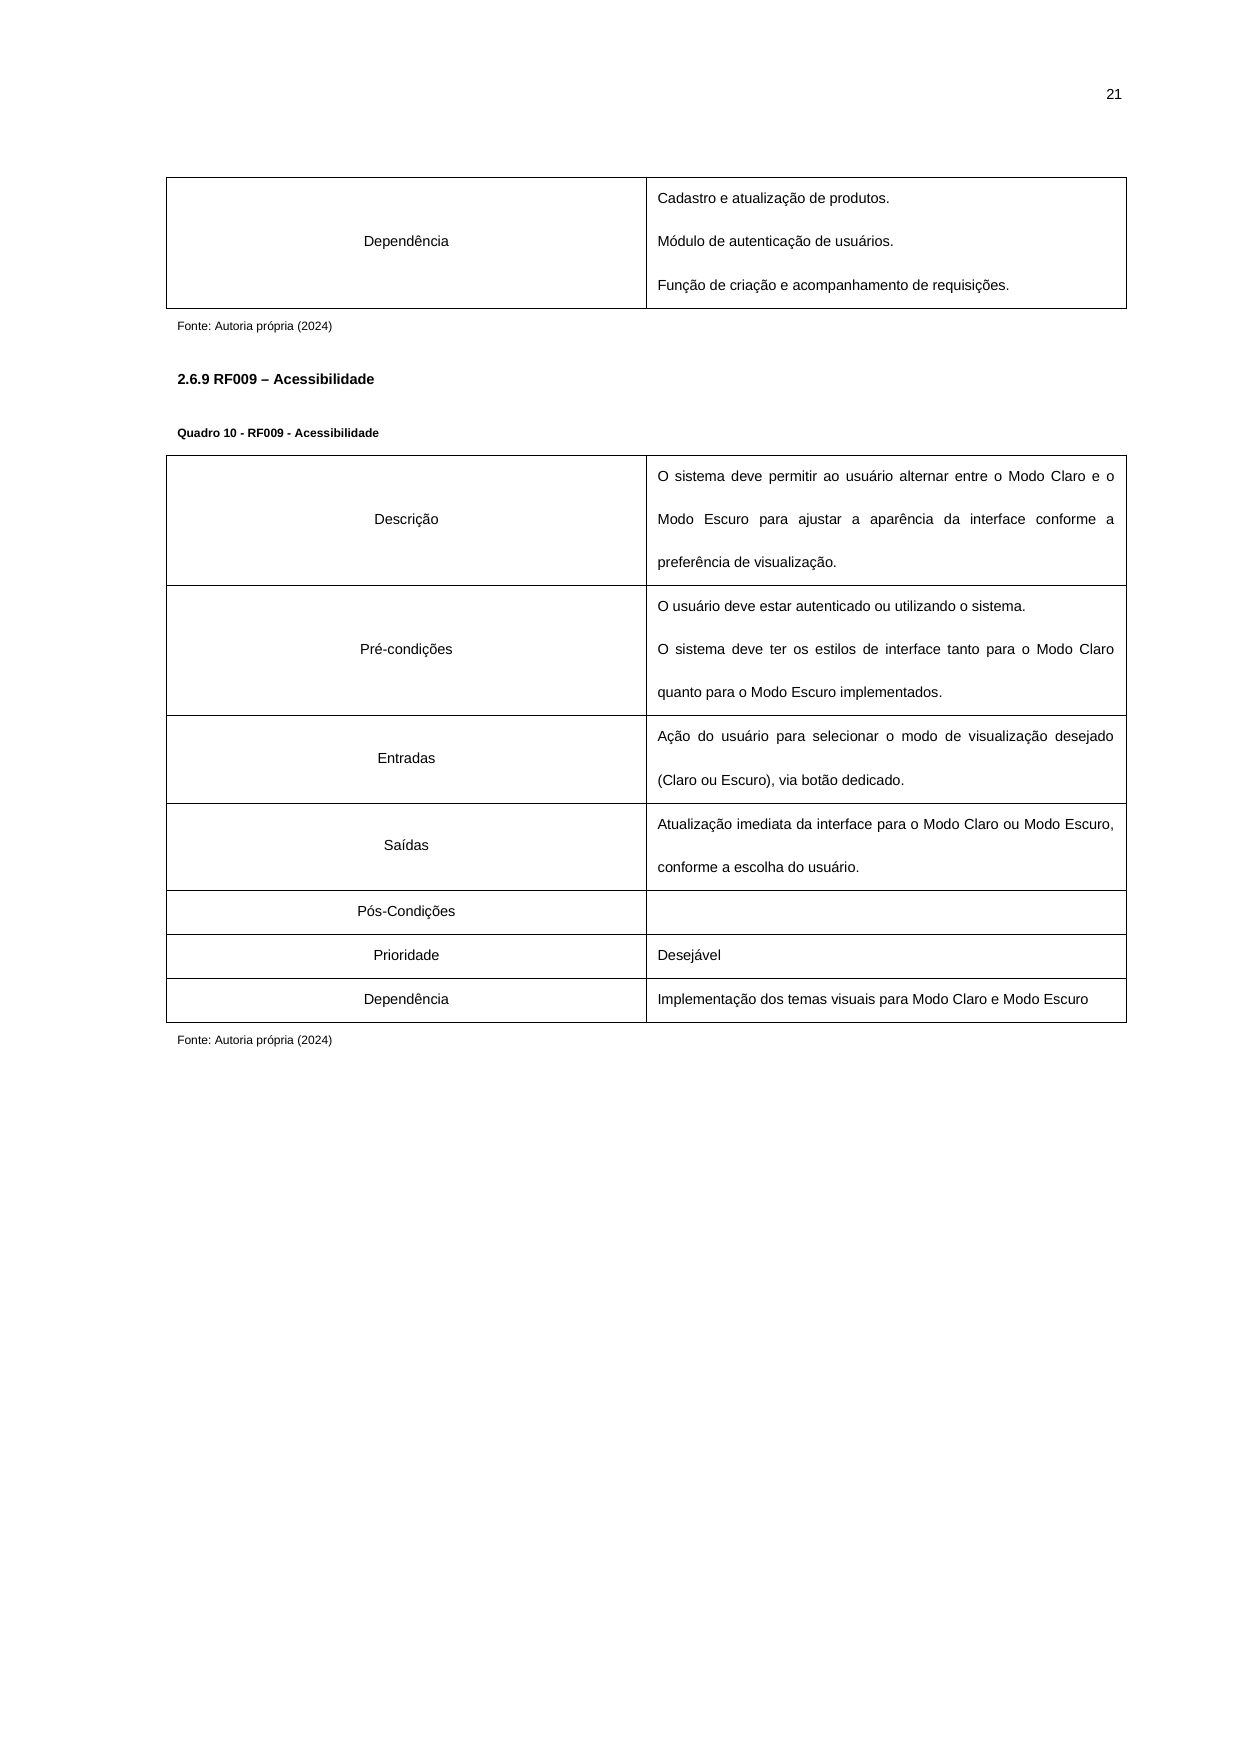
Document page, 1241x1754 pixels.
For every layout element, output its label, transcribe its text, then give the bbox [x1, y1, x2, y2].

table_cell O usuário deve estar autenticado ou utilizando o sistema. O sistema deve ter os estilos de interface tanto para o Modo Claro quanto para o Modo Escuro implementados. [647, 586, 1126, 715]
text Fonte: Autoria própria (2024) [177, 1023, 1122, 1047]
table_cell Atualização imediata da interface para o Modo Claro ou Modo Escuro, conforme a escolha do usuário. [647, 804, 1126, 890]
table_cell [647, 891, 1126, 934]
table_cell Pós-Condições [167, 891, 646, 934]
table_cell Ação do usuário para selecionar o modo de visualização desejado (Claro ou Escuro), via botão dedicado. [647, 716, 1126, 802]
text Quadro 10 - RF009 - Acessibilidade [177, 416, 1122, 440]
table_cell Prioridade [167, 935, 646, 978]
table_cell Pré-condições [167, 586, 646, 715]
table_cell Implementação dos temas visuais para Modo Claro e Modo Escuro [647, 979, 1126, 1022]
subtitle 2.6.9 RF009 – Acessibilidade [177, 359, 1122, 388]
table_cell Dependência [167, 979, 646, 1022]
text Fonte: Autoria própria (2024) [177, 309, 1122, 332]
table_cell Desejável [647, 935, 1126, 978]
table_cell Cadastro e atualização de produtos. Módulo de autenticação de usuários. Função de criação e acompanhamento de requisições. [647, 178, 1126, 307]
table_cell Entradas [167, 716, 646, 802]
table_cell Dependência [167, 178, 646, 307]
table_header O sistema deve permitir ao usuário alternar entre o Modo Claro e o Modo Escuro para ajustar a aparência da interface conforme a preferência de visualização. [647, 456, 1126, 585]
table_cell Saídas [167, 804, 646, 890]
table_header Descrição [167, 456, 646, 585]
